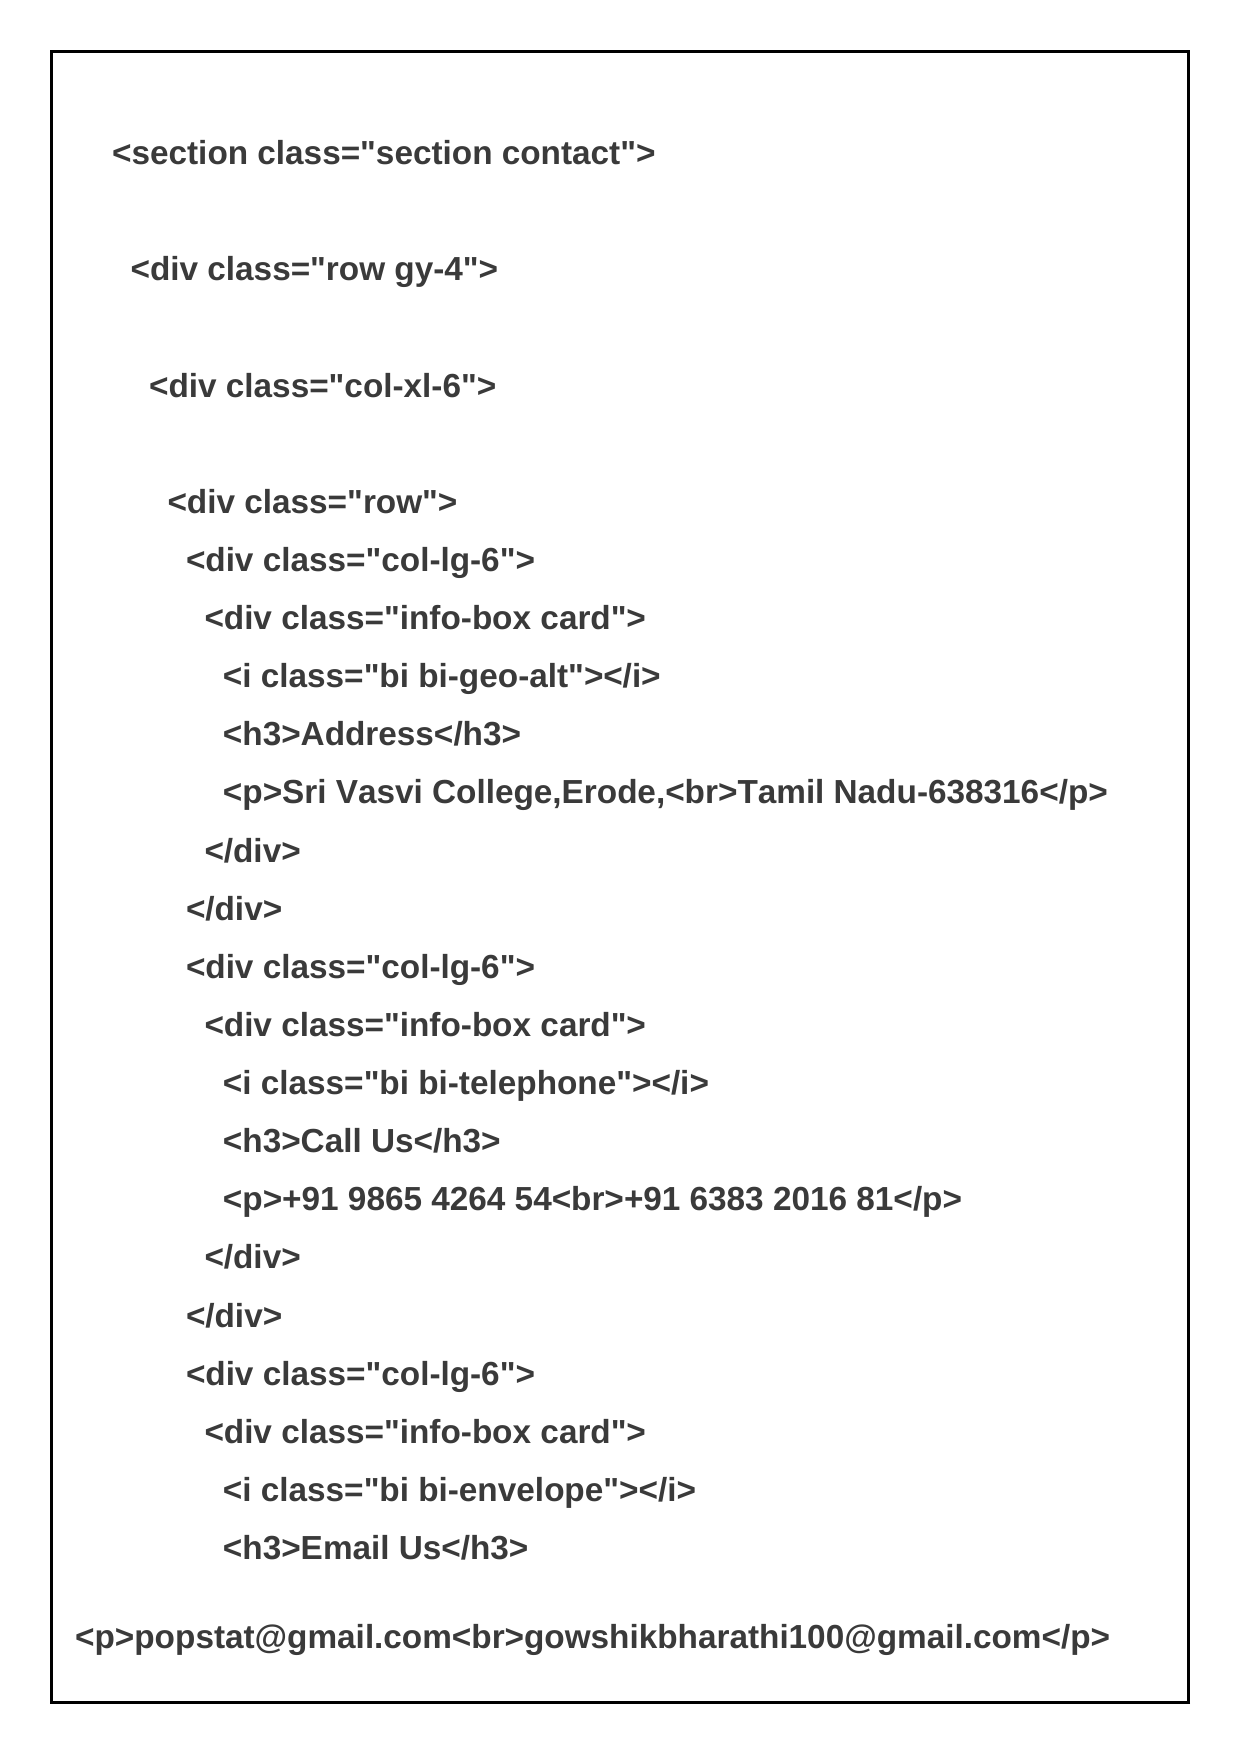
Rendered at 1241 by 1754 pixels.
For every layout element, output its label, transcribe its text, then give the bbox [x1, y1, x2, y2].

text <h3>Email Us</h3> [75, 1528, 1165, 1567]
text <div class="row"> [75, 482, 1165, 520]
text <h3>Call Us</h3> [75, 1121, 1165, 1160]
text <div class="col-lg-6"> [75, 540, 1165, 578]
text </div> [75, 1237, 1165, 1276]
text <i class="bi bi-telephone"></i> [75, 1063, 1165, 1102]
text <p>Sri Vasvi College,Erode,<br>Tamil Nadu-638316</p> [75, 772, 1165, 811]
text <div class="row gy-4"> [75, 249, 1165, 288]
text <p>+91 9865 4264 54<br>+91 6383 2016 81</p> [75, 1179, 1165, 1218]
text <section class="section contact"> [75, 133, 1165, 172]
text <div class="col-xl-6"> [75, 366, 1165, 404]
text <h3>Address</h3> [75, 714, 1165, 753]
text <div class="info-box card"> [75, 1412, 1165, 1450]
text <div class="col-lg-6"> [75, 947, 1165, 985]
text </div> [75, 831, 1165, 869]
text <i class="bi bi-geo-alt"></i> [75, 656, 1165, 695]
text </div> [75, 889, 1165, 927]
text <div class="info-box card"> [75, 598, 1165, 637]
text </div> [75, 1296, 1165, 1334]
text <p>popstat@gmail.com<br>gowshikbharathi100@gmail.com</p> [75, 1586, 1165, 1656]
text <div class="col-lg-6"> [75, 1354, 1165, 1392]
text <i class="bi bi-envelope"></i> [75, 1470, 1165, 1508]
text <div class="info-box card"> [75, 1005, 1165, 1043]
